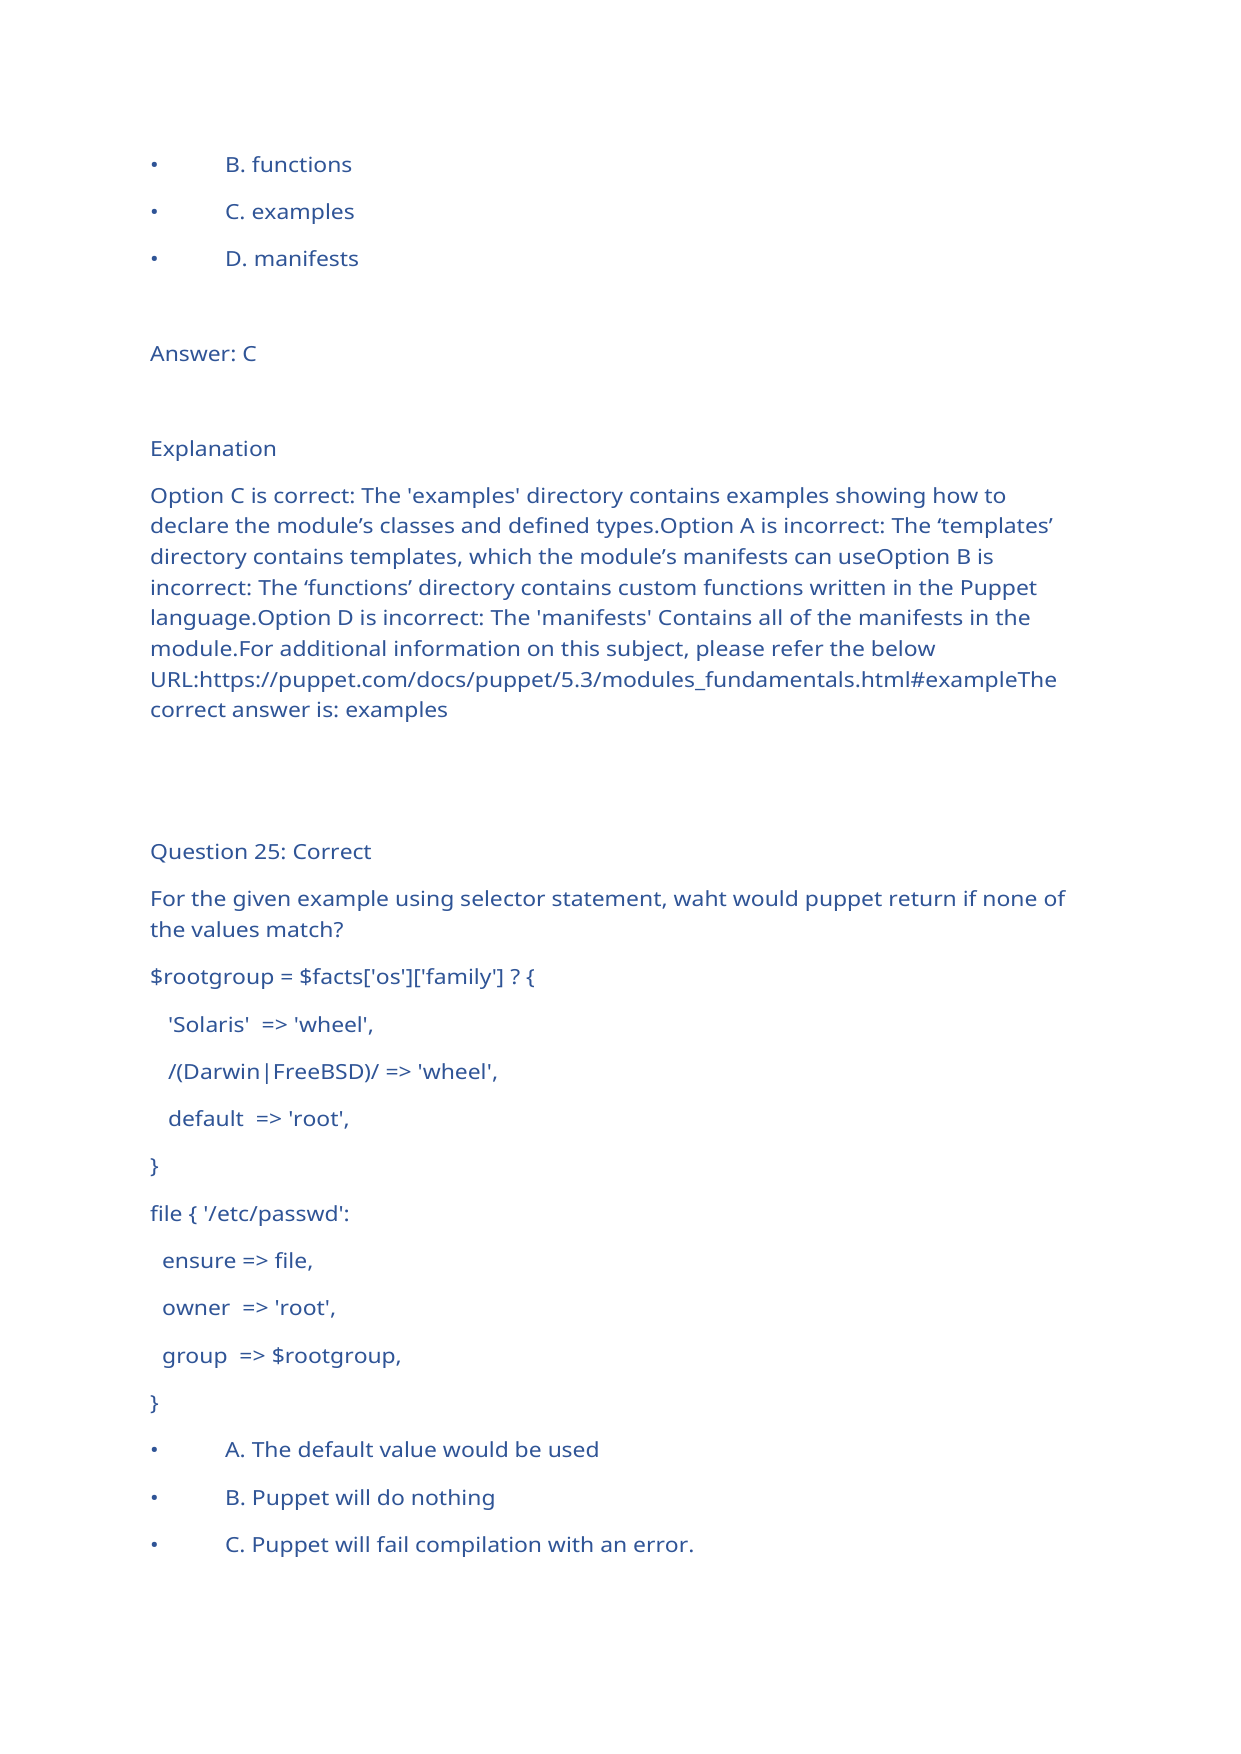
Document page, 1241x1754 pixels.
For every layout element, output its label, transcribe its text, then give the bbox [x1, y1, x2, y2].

text • A. The default value would be used [150, 1435, 1090, 1464]
text } [150, 1388, 1090, 1417]
text } [150, 1152, 1090, 1180]
text • C. examples [150, 197, 1090, 226]
text /(Darwin|FreeBSD)/ => 'wheel', [150, 1057, 1090, 1086]
text $rootgroup = $facts['os']['family'] ? { [150, 962, 1090, 991]
text group => $rootgroup, [150, 1341, 1090, 1369]
text owner => 'root', [150, 1293, 1090, 1322]
text • D. manifests [150, 244, 1090, 273]
text default => 'root', [150, 1104, 1090, 1133]
text ensure => file, [150, 1246, 1090, 1275]
text Explanation [150, 434, 1090, 462]
text • B. functions [150, 150, 1090, 178]
text 'Solaris' => 'wheel', [150, 1010, 1090, 1038]
text file { '/etc/passwd': [150, 1199, 1090, 1227]
text Option C is correct: The 'examples' directory contains examples showing how to declare the module’s classes and defined types.Option A is incorrect: The ‘templates’ directory contains templates, which the module’s manifests can useOption B is incorrect: The ‘functions’ directory contains custom functions written in the Puppet language.Option D is incorrect: The 'manifests' Contains all of the manifests in the module.For additional information on this subject, please refer the below URL:https://puppet.com/docs/puppet/5.3/modules_fundamentals.html#exampleThe correct answer is: examples [150, 481, 1090, 724]
text • B. Puppet will do nothing [150, 1483, 1090, 1511]
text Answer: C [150, 339, 1090, 368]
text For the given example using selector statement, waht would puppet return if none of the values match? [150, 884, 1090, 944]
text Question 25: Correct [150, 837, 1090, 866]
text • C. Puppet will fail compilation with an error. [150, 1530, 1090, 1558]
